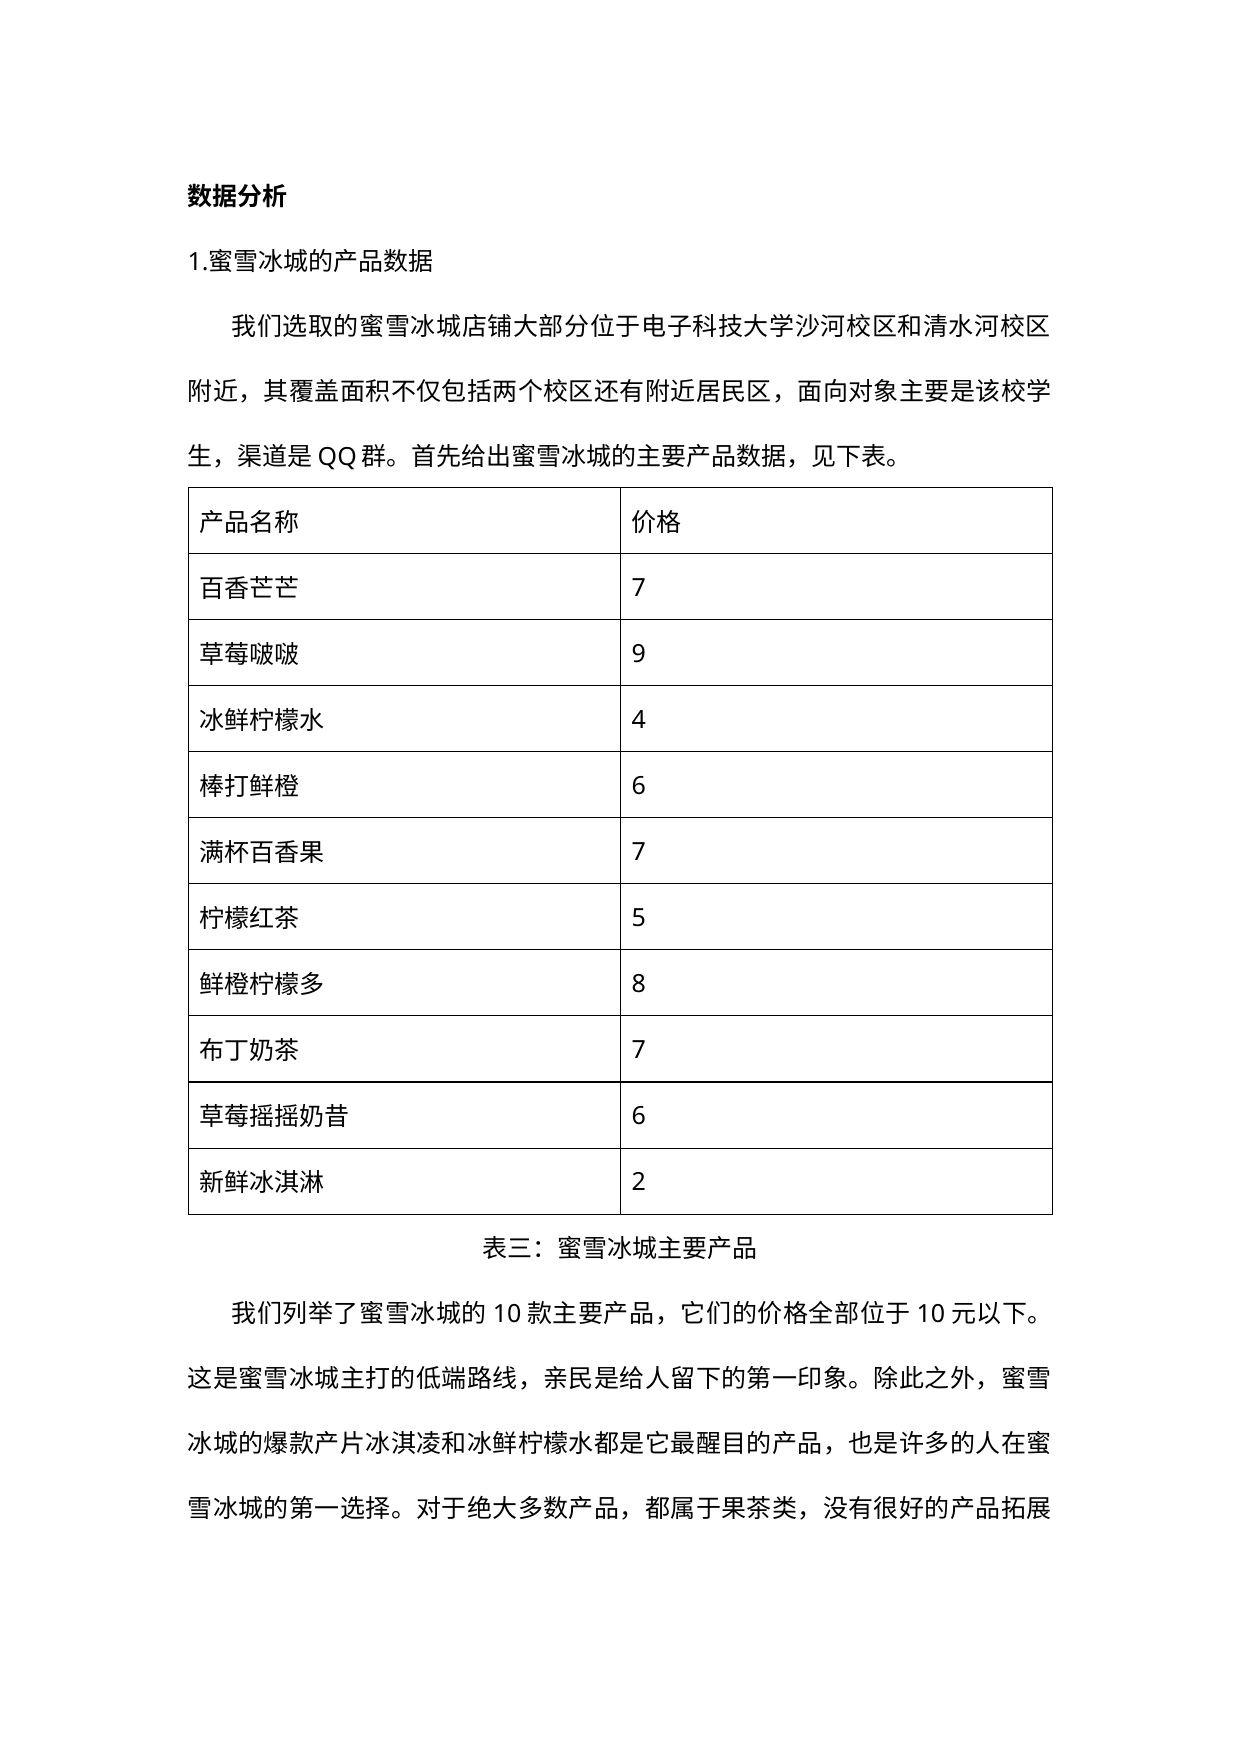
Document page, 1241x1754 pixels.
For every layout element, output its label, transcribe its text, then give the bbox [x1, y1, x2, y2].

text 数据分析 [187, 162, 1053, 227]
table_cell 6 [621, 1083, 1052, 1147]
table_cell 鲜橙柠檬多 [189, 950, 620, 1015]
table_cell 4 [621, 686, 1052, 751]
table_cell 8 [621, 950, 1052, 1015]
table_cell 百香芒芒 [189, 554, 620, 619]
table_cell 草莓摇摇奶昔 [189, 1083, 620, 1147]
table_header 产品名称 [189, 488, 620, 553]
table_cell 7 [621, 1016, 1052, 1081]
table_cell 柠檬红茶 [189, 884, 620, 949]
table_cell 5 [621, 884, 1052, 949]
table_cell 棒打鲜橙 [189, 752, 620, 817]
text 表三：蜜雪冰城主要产品 [187, 1215, 1053, 1279]
table_cell 满杯百香果 [189, 818, 620, 883]
table_cell 新鲜冰淇淋 [189, 1149, 620, 1213]
table_cell 9 [621, 620, 1052, 685]
table_cell 冰鲜柠檬水 [189, 686, 620, 751]
table_cell 2 [621, 1149, 1052, 1213]
text 1.蜜雪冰城的产品数据 [187, 227, 1053, 292]
table_cell 7 [621, 554, 1052, 619]
table_cell 7 [621, 818, 1052, 883]
text 我们选取的蜜雪冰城店铺大部分位于电子科技大学沙河校区和清水河校区附近，其覆盖面积不仅包括两个校区还有附近居民区，面向对象主要是该校学生，渠道是QQ群。首先给出蜜雪冰城的主要产品数据，见下表。 [187, 292, 1053, 487]
table_cell 布丁奶茶 [189, 1016, 620, 1081]
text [187, 1279, 1053, 1539]
table_cell 6 [621, 752, 1052, 817]
table_header 价格 [621, 488, 1052, 553]
table_cell 草莓啵啵 [189, 620, 620, 685]
